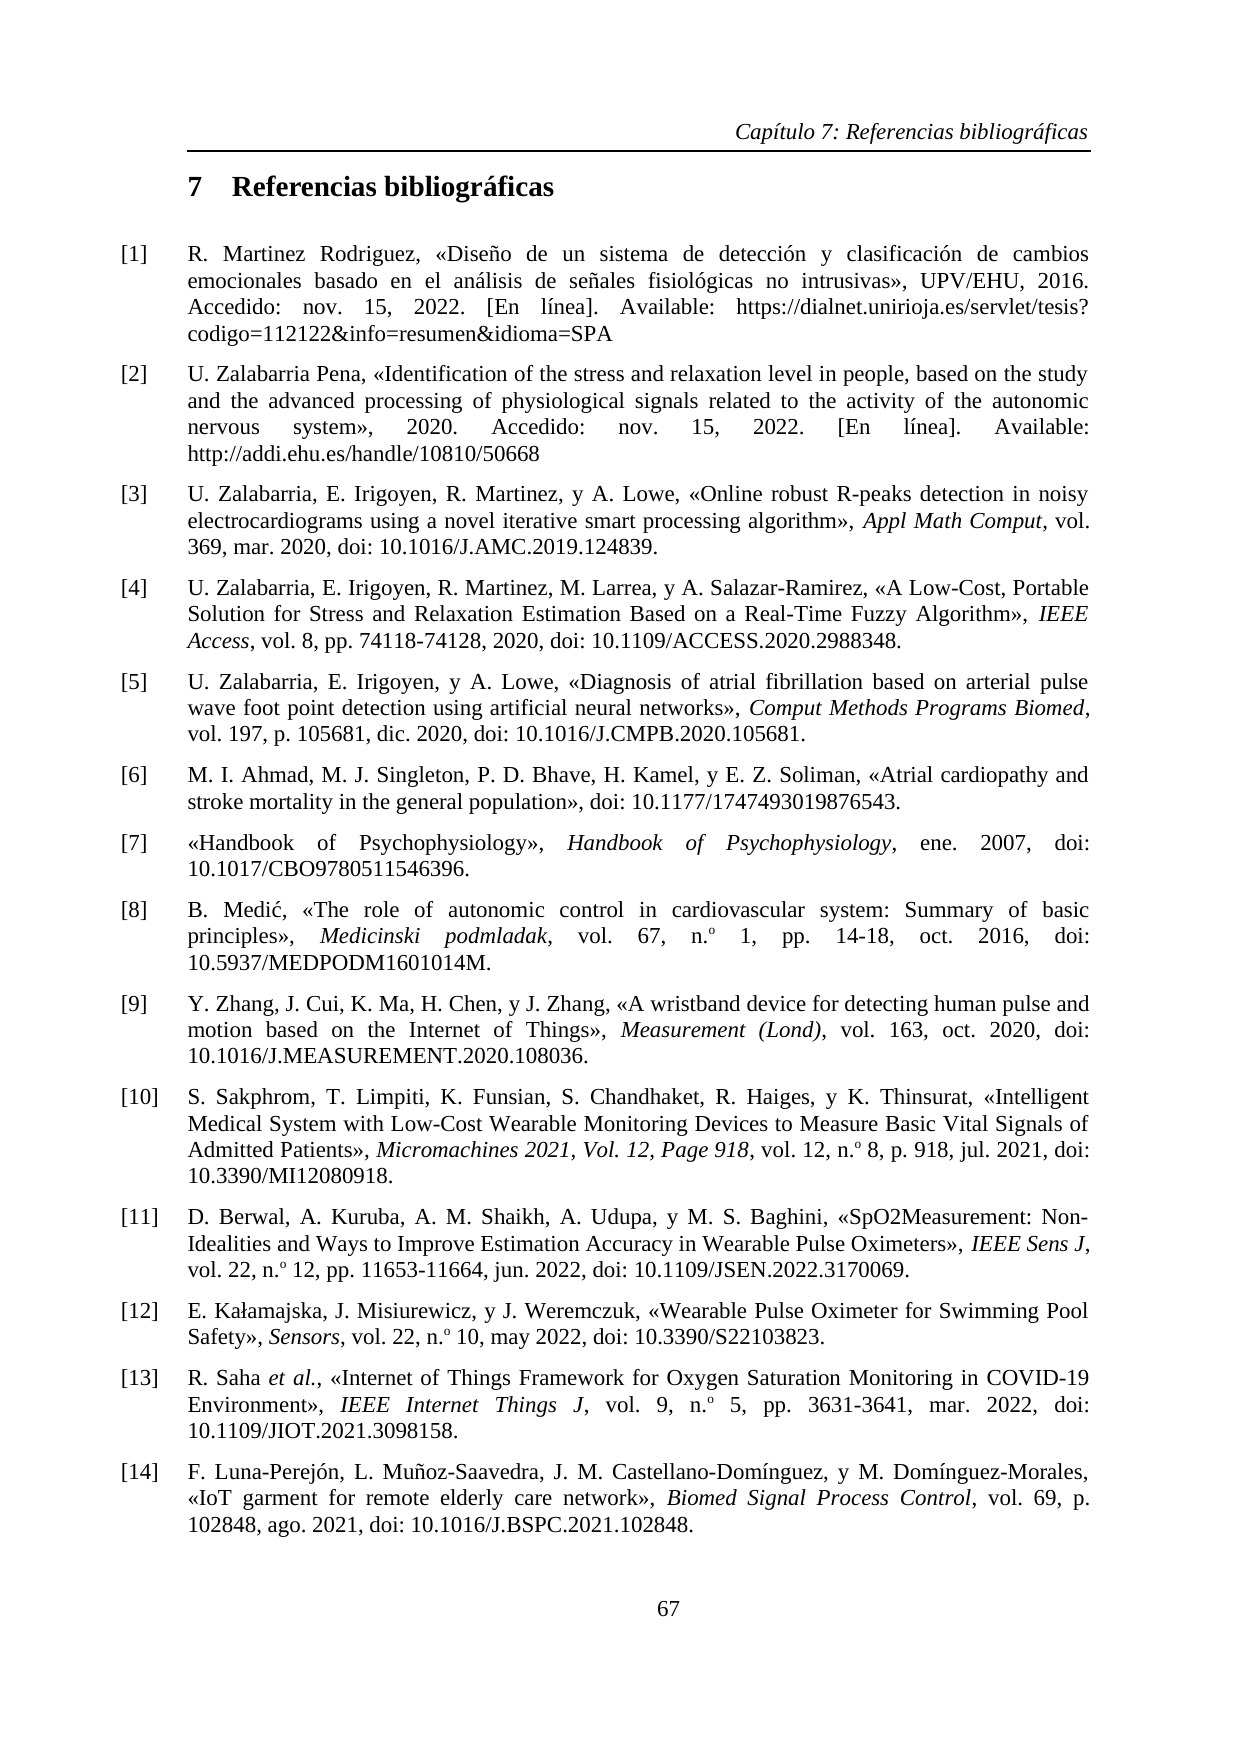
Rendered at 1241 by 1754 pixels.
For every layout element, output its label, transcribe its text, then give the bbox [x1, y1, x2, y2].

subtitle Referencias bibliográficas [187, 169, 1090, 203]
